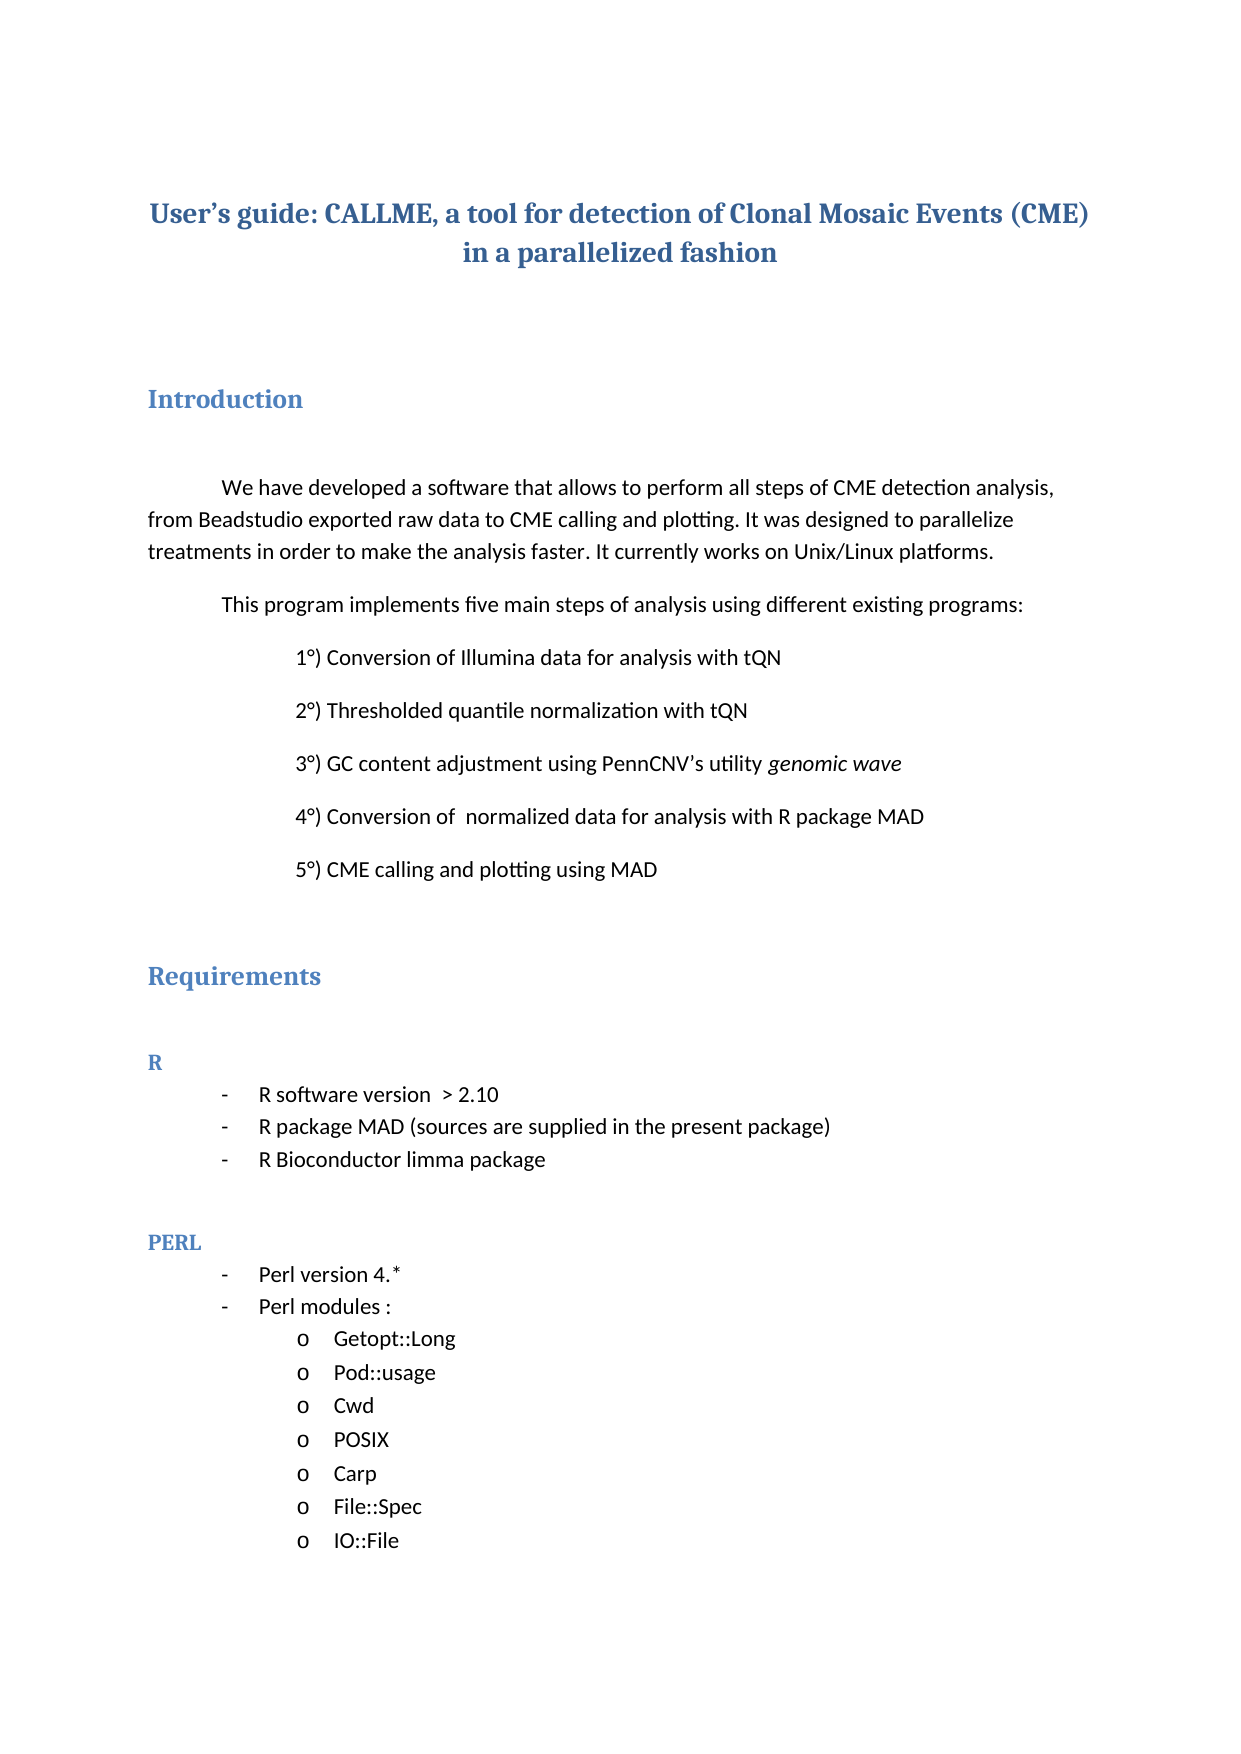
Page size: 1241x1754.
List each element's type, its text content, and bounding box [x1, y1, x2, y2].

list Pod::usage [296, 1358, 1093, 1387]
list POSIX [296, 1425, 1093, 1454]
list File::Spec [296, 1492, 1093, 1521]
text 4°) Conversion of normalized data for analysis with R package MAD [148, 802, 1093, 830]
text We have developed a software that allows to perform all steps of CME detection analysis, from Beadstudio exported raw data to CME calling and plotting. It was designed to parallelize treatments in order to make the analysis faster. It currently works on Unix/Linux platforms. [148, 473, 1093, 565]
subtitle User’s guide: CALLME, a tool for detection of Clonal Mosaic Events (CME) in a parallelized fashion [148, 198, 1093, 270]
text 5°) CME calling and plotting using MAD [148, 855, 1093, 883]
subtitle R [148, 1050, 1093, 1076]
text 2°) Thresholded quantile normalization with tQN [148, 696, 1093, 724]
list Perl modules : [221, 1292, 1093, 1320]
list R software version > 2.10 [221, 1080, 1093, 1108]
text 3°) GC content adjustment using PennCNV’s utility genomic wave [148, 749, 1093, 777]
subtitle Introduction [148, 384, 1093, 415]
subtitle PERL [148, 1230, 1093, 1256]
list R Bioconductor limma package [221, 1145, 1093, 1173]
list Perl version 4.* [221, 1260, 1093, 1288]
text 1°) Conversion of Illumina data for analysis with tQN [148, 643, 1093, 671]
list Carp [296, 1459, 1093, 1488]
list IO::File [296, 1526, 1093, 1555]
subtitle Requirements [148, 961, 1093, 992]
list Getopt::Long [296, 1324, 1093, 1354]
text This program implements five main steps of analysis using different existing programs: [148, 590, 1093, 618]
list R package MAD (sources are supplied in the present package) [221, 1112, 1093, 1141]
list Cwd [296, 1392, 1093, 1421]
